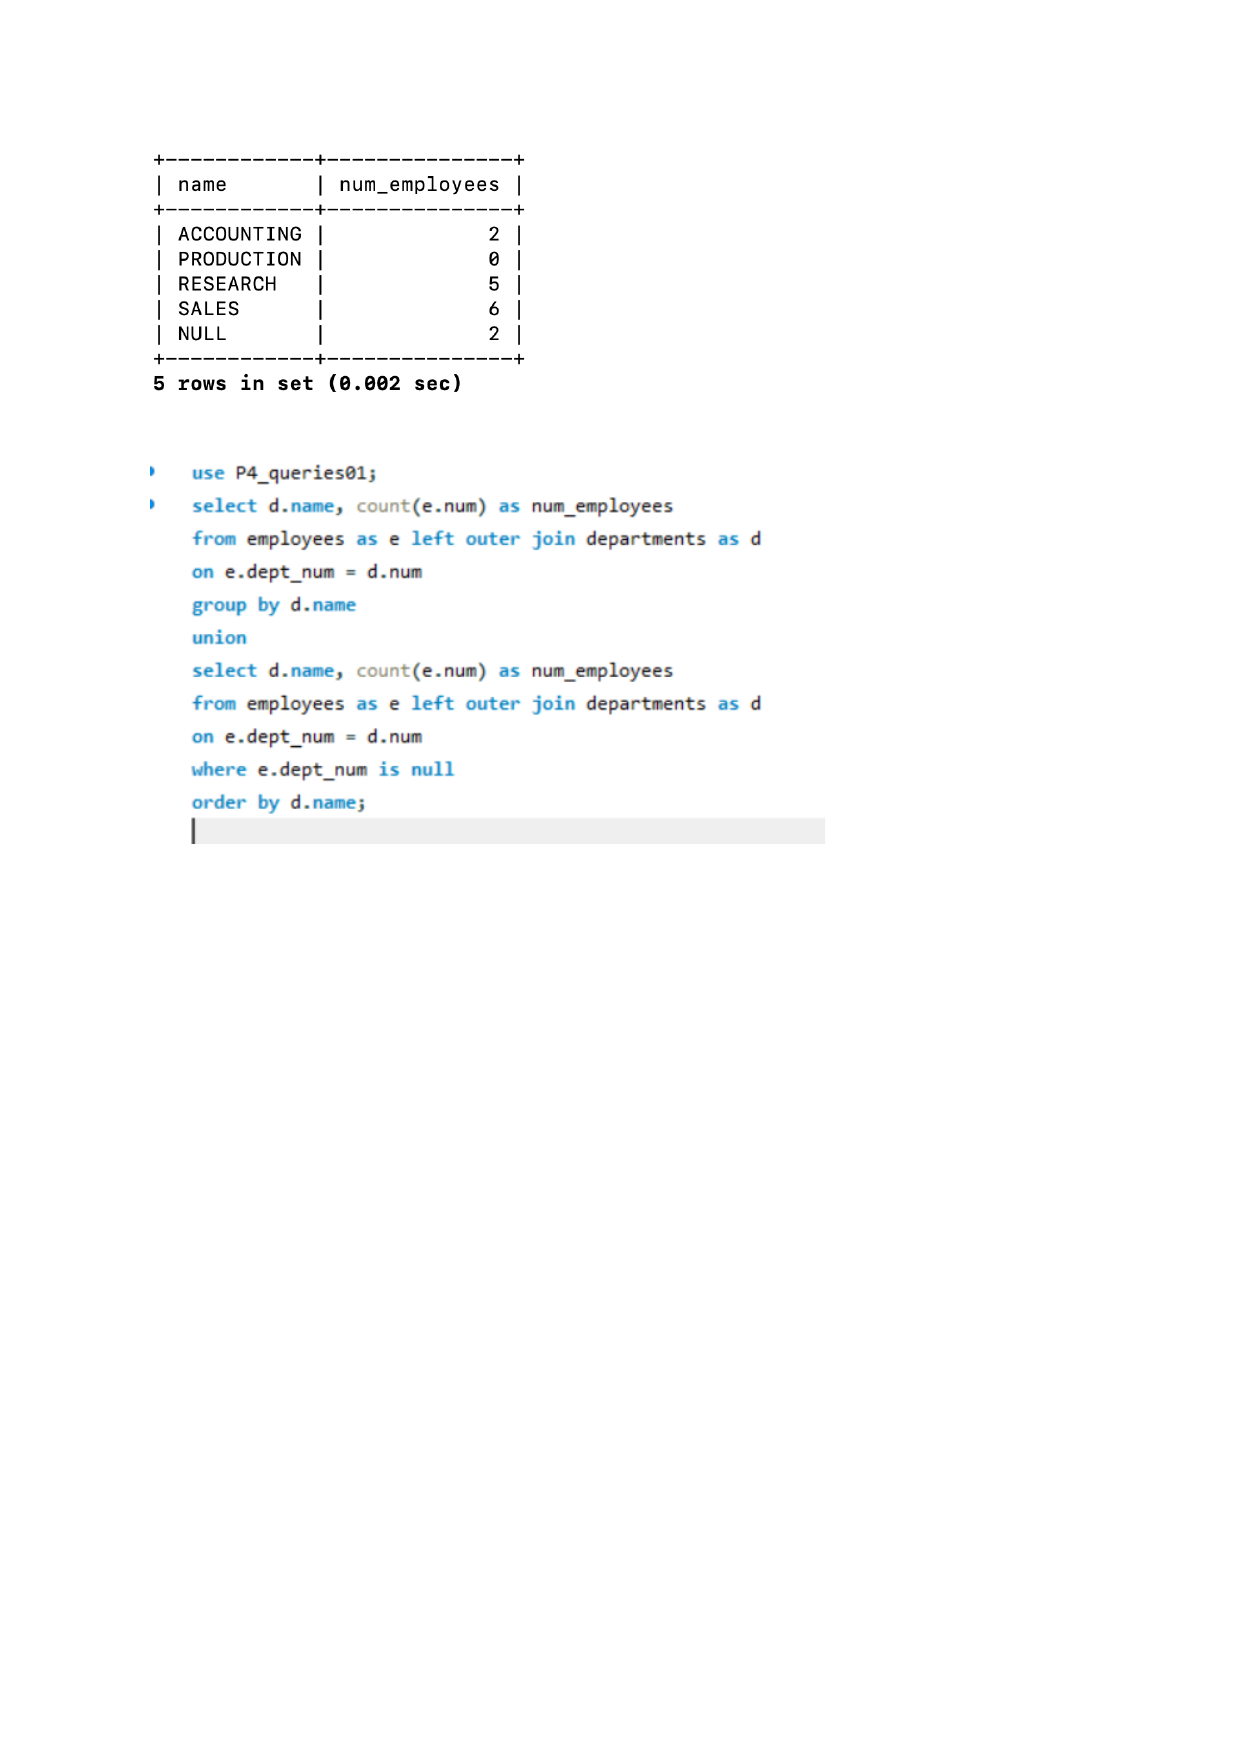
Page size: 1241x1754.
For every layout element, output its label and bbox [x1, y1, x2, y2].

picture [150, 150, 532, 398]
picture [150, 462, 826, 844]
